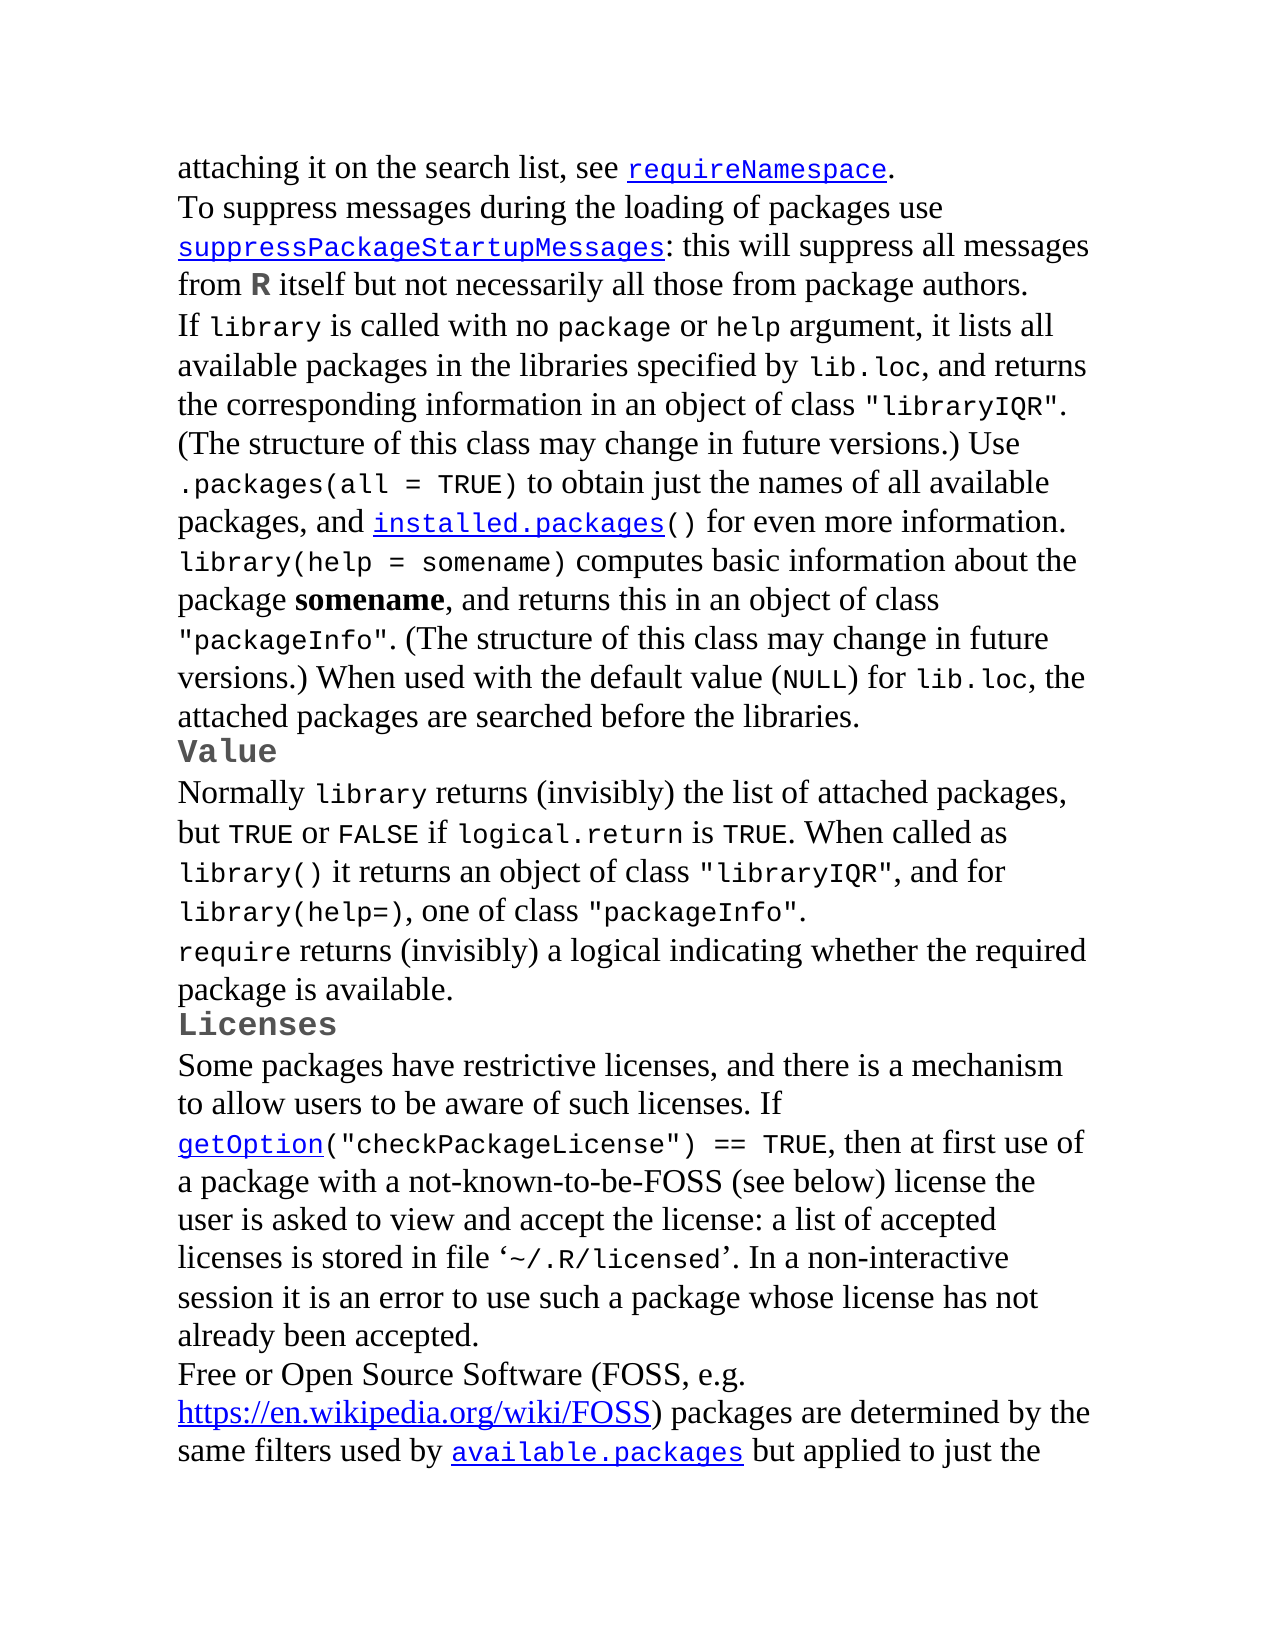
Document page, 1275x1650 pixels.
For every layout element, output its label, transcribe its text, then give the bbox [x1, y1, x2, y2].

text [177, 1354, 1098, 1470]
text Licenses [177, 1007, 1098, 1045]
text Normally library returns (invisibly) the list of attached packages, but TRUE or FALSE if logical.return is TRUE. When called as library() it returns an object of class "libraryIQR", and for library(help=), one of class "packageInfo". [177, 773, 1098, 930]
text require returns (invisibly) a logical indicating whether the required package is available. [177, 930, 1098, 1007]
text library(help = somename) computes basic information about the package somename, and returns this in an object of class "packageInfo". (The structure of this class may change in future versions.) When used with the default value (NULL) for lib.loc, the attached packages are searched before the libraries. [177, 540, 1098, 735]
text Some packages have restrictive licenses, and there is a mechanism to allow users to be aware of such licenses. If getOption("checkPackageLicense") == TRUE, then at first use of a package with a not-known-to-be-FOSS (see below) license the user is asked to view and accept the license: a list of accepted licenses is stored in file ‘~/.R/licensed’. In a non-interactive session it is an error to use such a package whose license has not already been accepted. [177, 1045, 1098, 1354]
text If library is called with no package or help argument, it lists all available packages in the libraries specified by lib.loc, and returns the corresponding information in an object of class "libraryIQR". (The structure of this class may change in future versions.) Use .packages(all = TRUE) to obtain just the names of all available packages, and installed.packages() for even more information. [177, 306, 1098, 540]
text To suppress messages during the loading of packages use suppressPackageStartupMessages: this will suppress all messages from R itself but not necessarily all those from package authors. [177, 187, 1098, 306]
text Value [177, 735, 1098, 773]
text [177, 148, 1098, 187]
